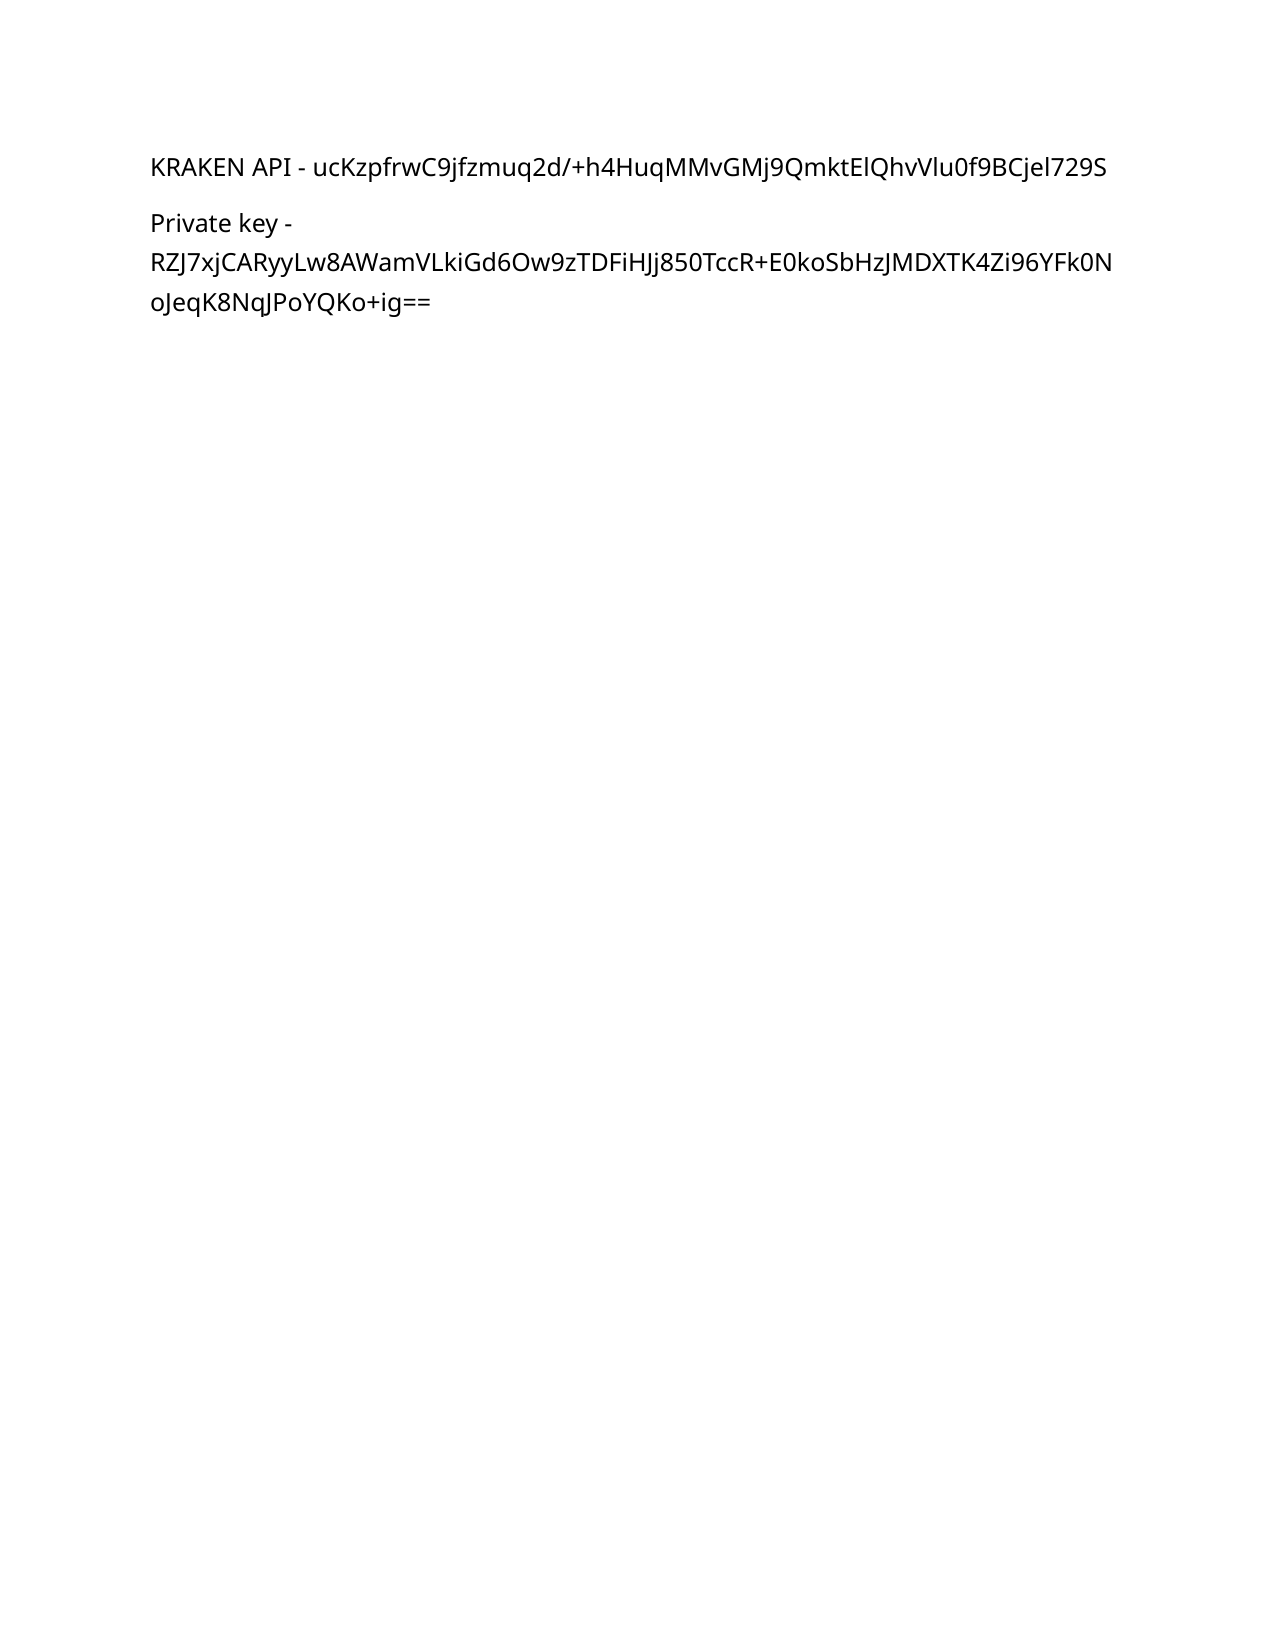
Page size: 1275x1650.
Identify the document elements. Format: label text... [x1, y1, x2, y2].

text Private key - RZJ7xjCARyyLw8AWamVLkiGd6Ow9zTDFiHJj850TccR+E0koSbHzJMDXTK4Zi96YFk0NoJeqK8NqJPoYQKo+ig== [150, 206, 1125, 318]
text KRAKEN API - ucKzpfrwC9jfzmuq2d/+h4HuqMMvGMj9QmktElQhvVlu0f9BCjel729S [150, 150, 1125, 184]
